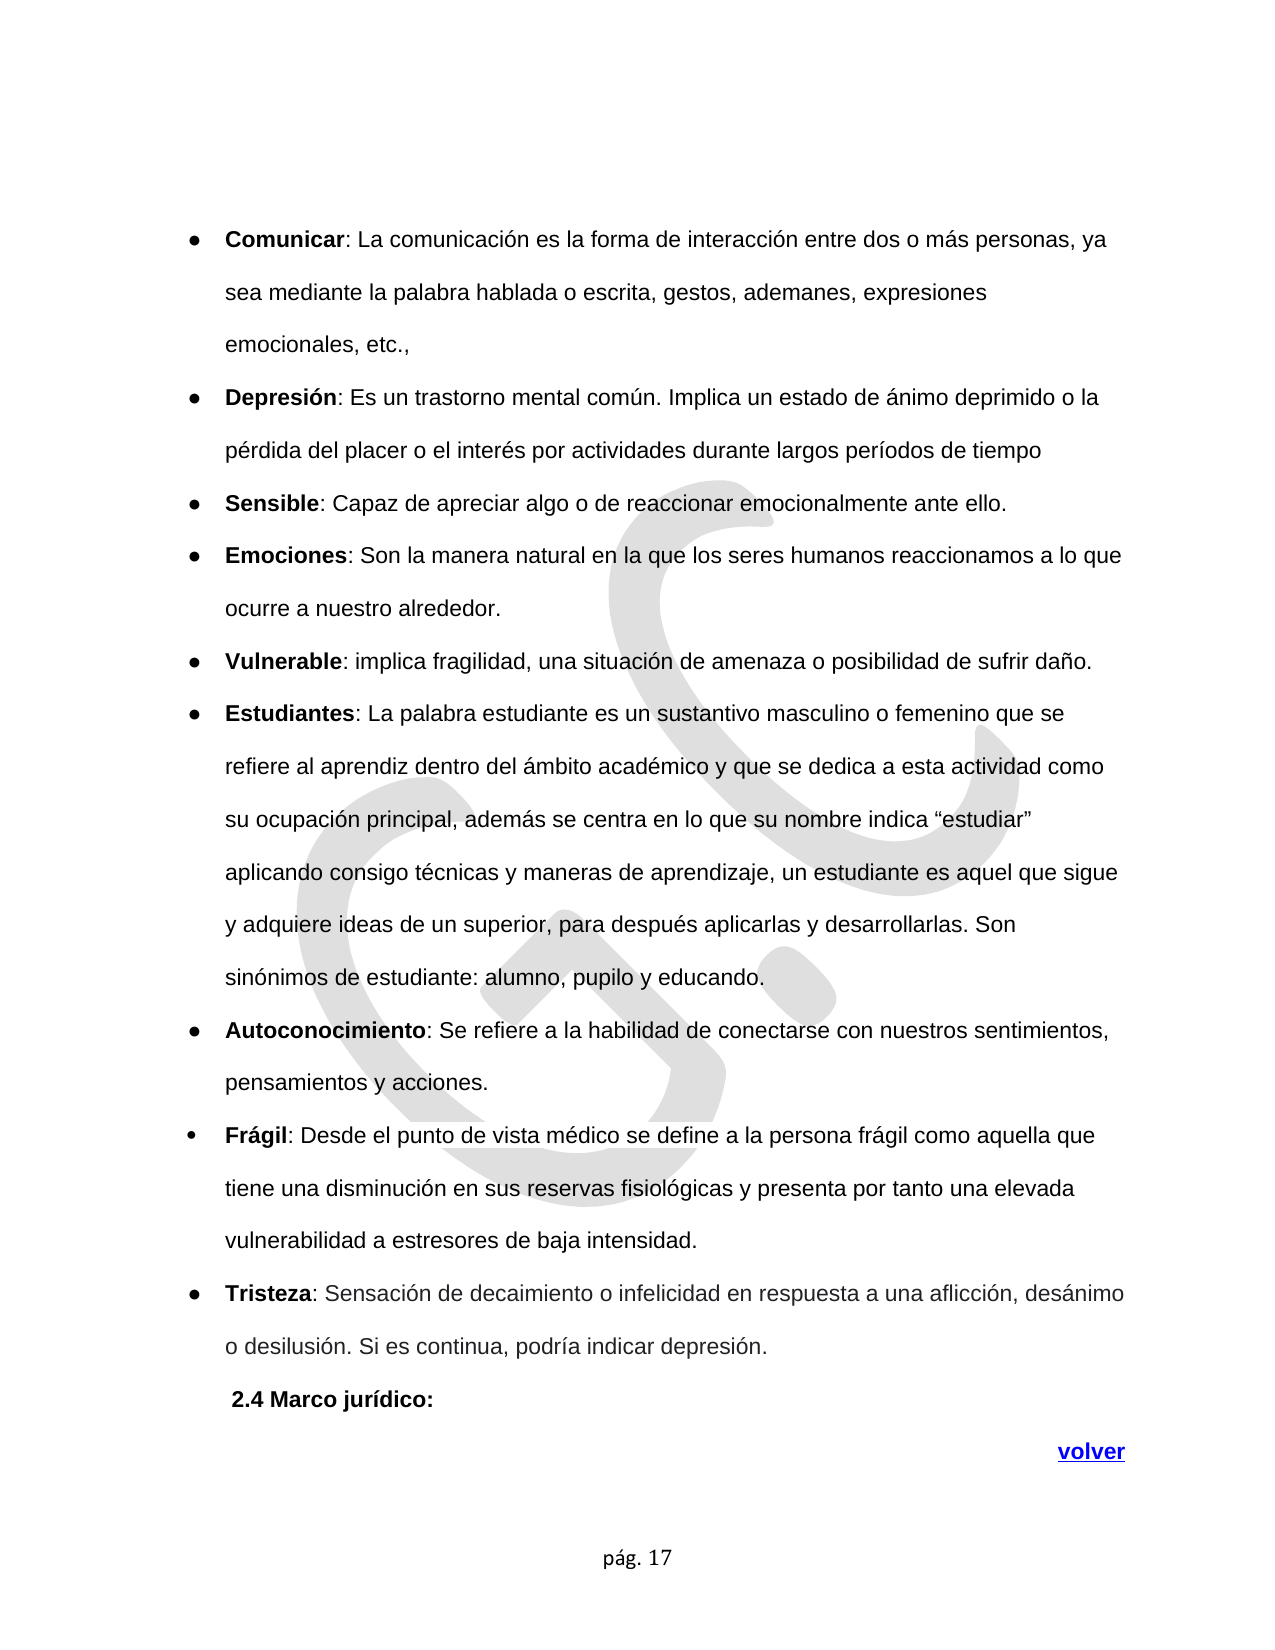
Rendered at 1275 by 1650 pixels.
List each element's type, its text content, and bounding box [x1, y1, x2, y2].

text 2.4 Marco jurídico: [150, 1386, 1125, 1412]
list Vulnerable: implica fragilidad, una situación de amenaza o posibilidad de sufrir daño. [187, 648, 1125, 674]
text volver [150, 1438, 1125, 1465]
list Tristeza: Sensación de decaimiento o infelicidad en respuesta a una aflicción, desánimo o desilusión. Si es continua, podría indicar depresión. [187, 1280, 1125, 1359]
list Estudiantes: La palabra estudiante es un sustantivo masculino o femenino que se refiere al aprendiz dentro del ámbito académico y que se dedica a esta actividad como su ocupación principal, además se centra en lo que su nombre indica “estudiar” aplicando consigo técnicas y maneras de aprendizaje, un estudiante es aquel que sigue y adquiere ideas de un superior, para después aplicarlas y desarrollarlas. Son sinónimos de estudiante: alumno, pupilo y educando. [187, 700, 1125, 990]
list Sensible: Capaz de apreciar algo o de reaccionar emocionalmente ante ello. [187, 489, 1125, 516]
list Emociones: Son la manera natural en la que los seres humanos reaccionamos a lo que ocurre a nuestro alrededor. [187, 542, 1125, 621]
list Comunicar: La comunicación es la forma de interacción entre dos o más personas, ya sea mediante la palabra hablada o escrita, gestos, ademanes, expresiones emocionales, etc., [187, 226, 1125, 358]
list Autoconocimiento: Se refiere a la habilidad de conectarse con nuestros sentimientos, pensamientos y acciones. [187, 1017, 1125, 1096]
list Depresión: Es un trastorno mental común. Implica un estado de ánimo deprimido o la pérdida del placer o el interés por actividades durante largos períodos de tiempo [187, 384, 1125, 463]
list Frágil: Desde el punto de vista médico se define a la persona frágil como aquella que tiene una disminución en sus reservas fisiológicas y presenta por tanto una elevada vulnerabilidad a estresores de baja intensidad. [187, 1122, 1125, 1254]
